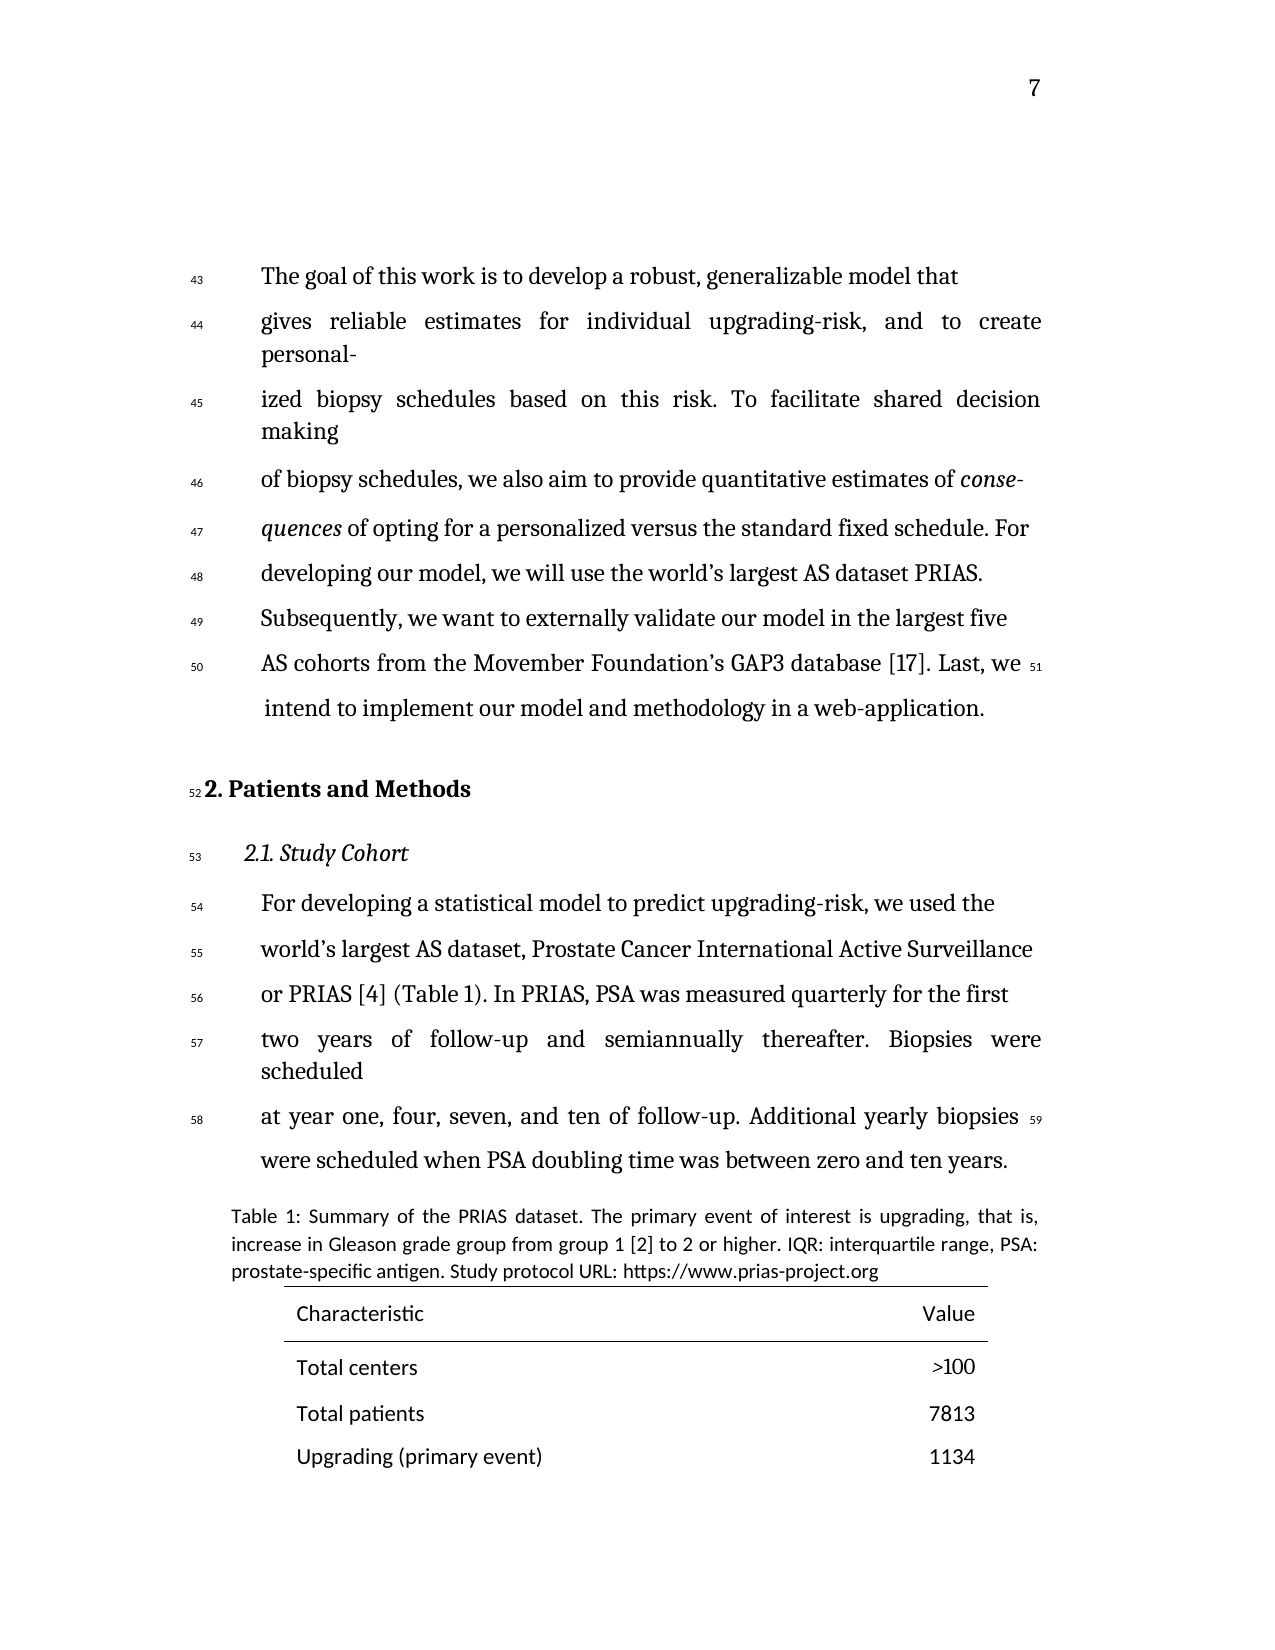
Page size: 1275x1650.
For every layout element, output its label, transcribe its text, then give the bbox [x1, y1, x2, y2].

list ized biopsy schedules based on this risk. To facilitate shared decision making [190, 385, 1042, 446]
text Table 1: Summary of the PRIAS dataset. The primary event of interest is upgrading, that is, increase in Gleason grade group from group 1 [2] to 2 or higher. IQR: interquartile range, PSA: prostate-specific antigen. Study protocol URL: https://www.prias-project.org [231, 1203, 1040, 1284]
subtitle 53 2.1. Study Cohort [189, 839, 1079, 867]
list The goal of this work is to develop a robust, generalizable model that [190, 262, 1042, 291]
list of biopsy schedules, we also aim to provide quantitative estimates of conse- [190, 465, 1042, 494]
table_cell 7813 [800, 1394, 987, 1436]
list Subsequently, we want to externally validate our model in the largest five [190, 604, 1042, 633]
list two years of follow-up and semiannually thereafter. Biopsies were scheduled [190, 1025, 1042, 1086]
list world’s largest AS dataset, Prostate Cancer International Active Surveillance [190, 934, 1042, 963]
list gives reliable estimates for individual upgrading-risk, and to create personal- [190, 307, 1042, 368]
list AS cohorts from the Movember Foundation’s GAP3 database [17]. Last, we 51 intend to implement our model and methodology in a web-application. [190, 649, 1042, 722]
table_cell Upgrading (primary event) [284, 1436, 800, 1478]
table_cell Total patients [284, 1394, 800, 1436]
table_cell >100 [800, 1342, 987, 1393]
table_cell 1134 [800, 1436, 987, 1478]
table_cell Total centers [284, 1342, 800, 1393]
table_header Characteristic [284, 1287, 800, 1341]
list or PRIAS [4] (Table 1). In PRIAS, PSA was measured quarterly for the first [190, 979, 1042, 1008]
list For developing a statistical model to predict upgrading-risk, we used the [190, 889, 1042, 918]
list developing our model, we will use the world’s largest AS dataset PRIAS. [190, 559, 1042, 588]
table_header Value [800, 1287, 987, 1341]
list quences of opting for a personalized versus the standard fixed schedule. For [190, 514, 1042, 543]
list at year one, four, seven, and ten of follow-up. Additional yearly biopsies 59 were scheduled when PSA doubling time was between zero and ten years. [190, 1102, 1042, 1175]
text 52 2. Patients and Methods [189, 775, 1079, 804]
